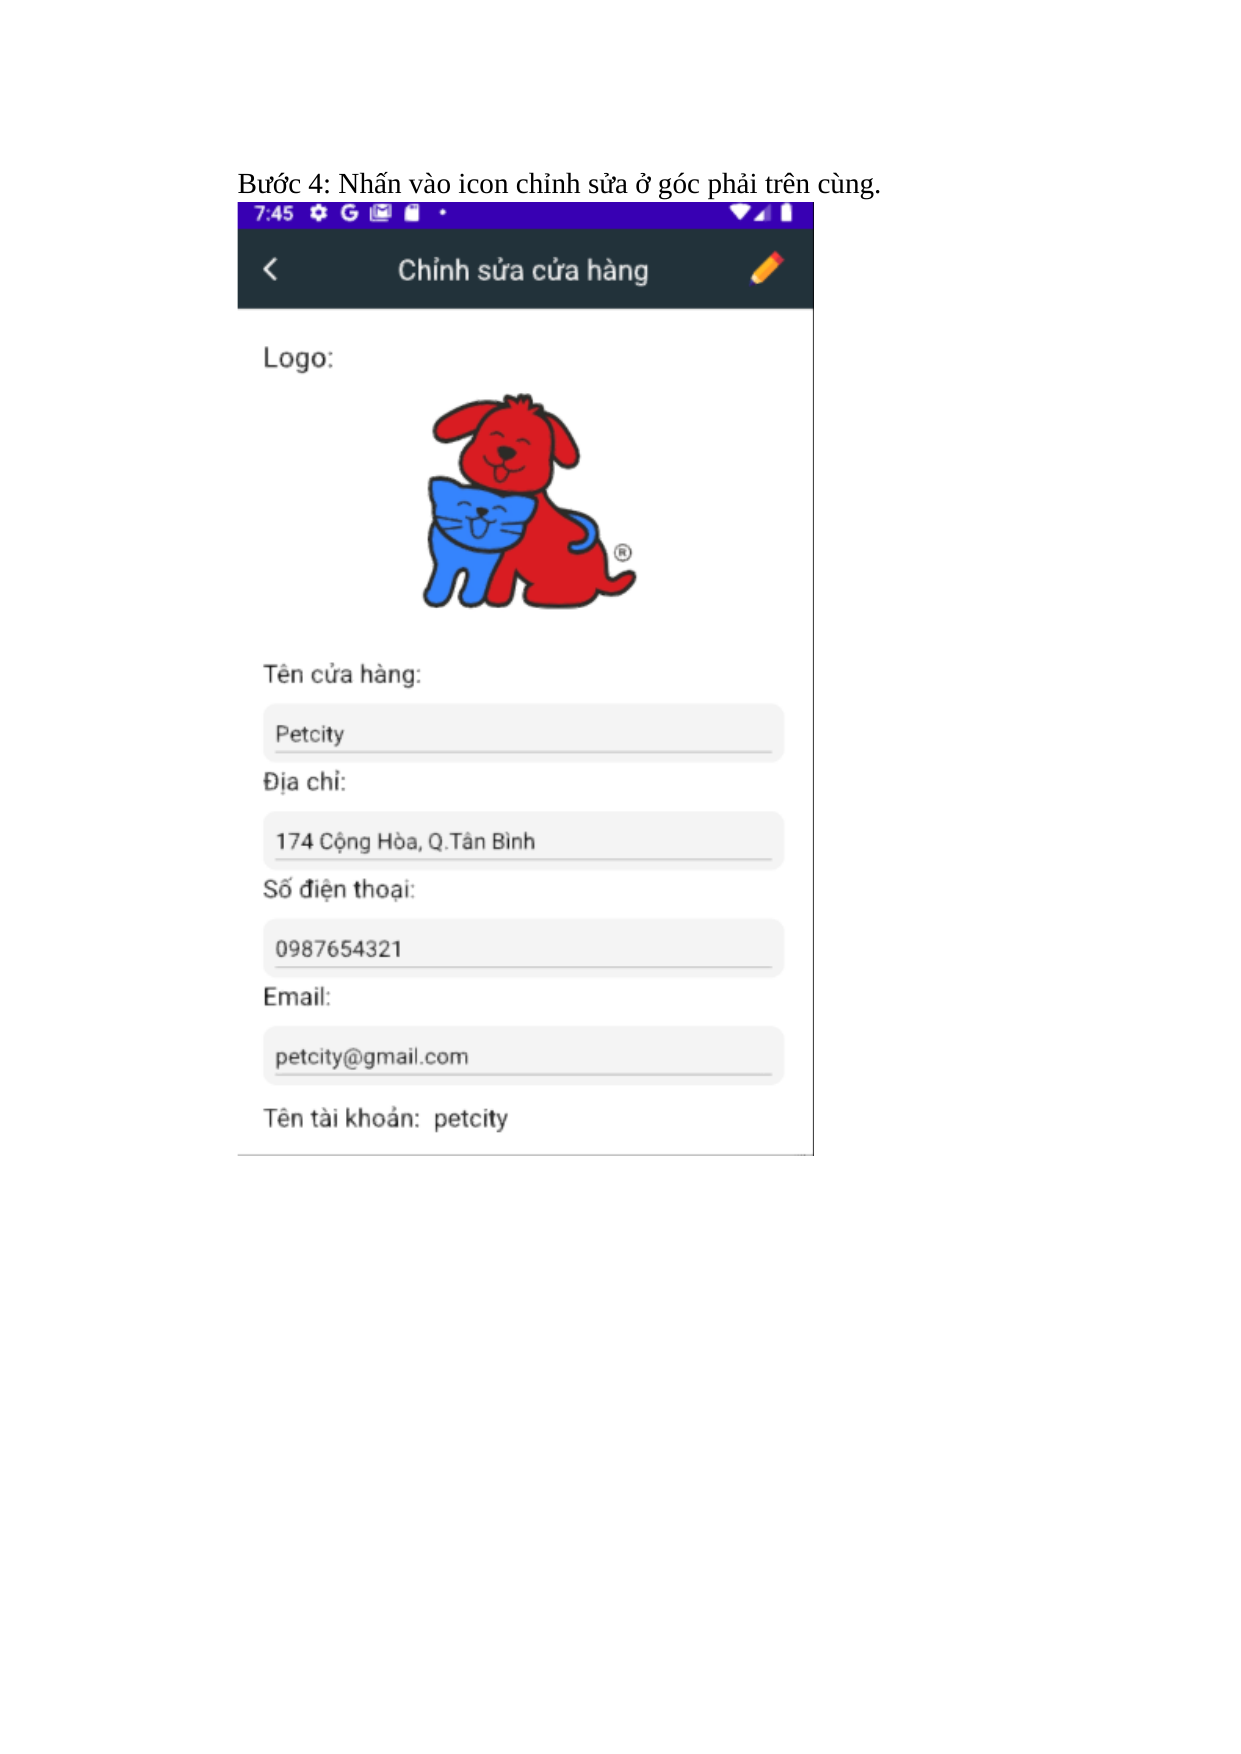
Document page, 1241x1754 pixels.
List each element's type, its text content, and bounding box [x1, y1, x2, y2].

text Bước 4: Nhấn vào icon chỉnh sửa ở góc phải trên cùng. [150, 164, 1090, 202]
picture [237, 202, 814, 1156]
